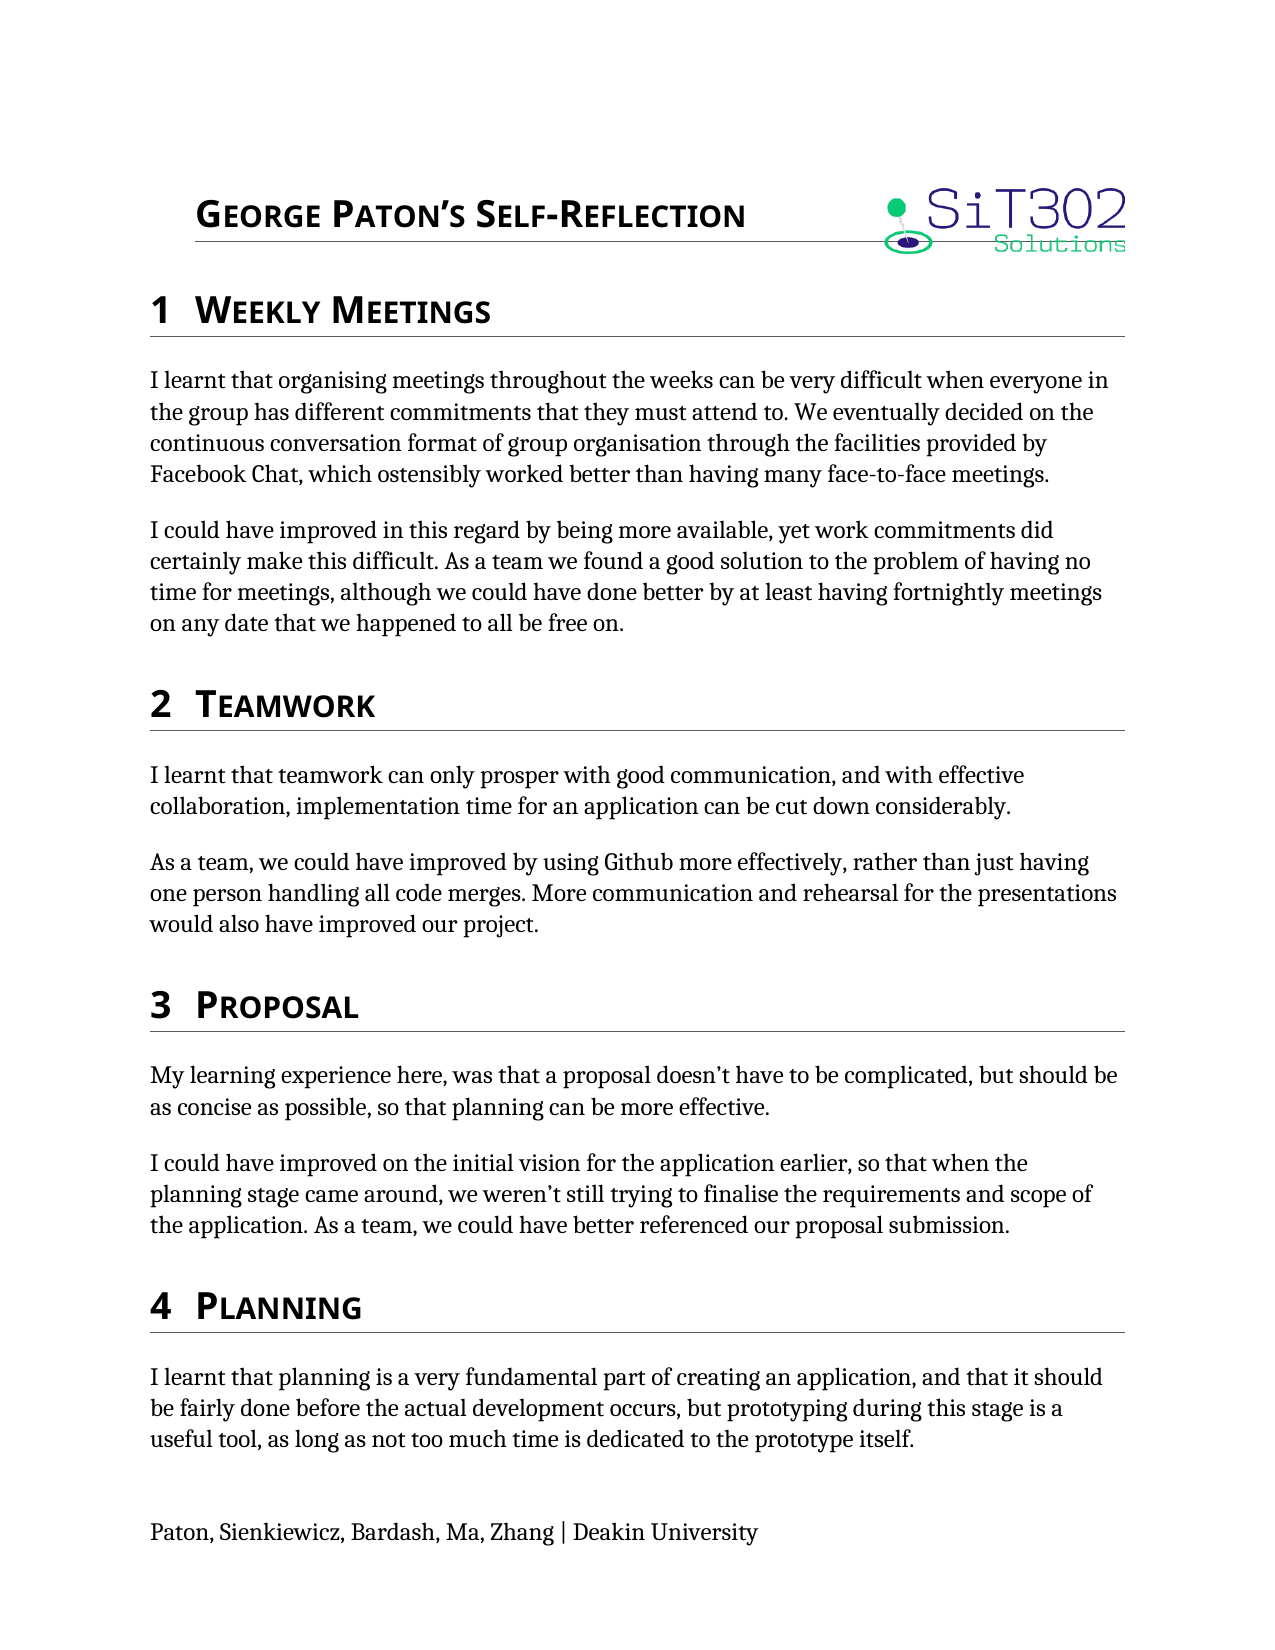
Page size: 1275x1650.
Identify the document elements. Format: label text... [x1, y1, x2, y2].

text I could have improved on the initial vision for the application earlier, so that when the planning stage came around, we weren’t still trying to finalise the requirements and scope of the application. As a team, we could have better referenced our proposal submission. [150, 1148, 1125, 1239]
picture [884, 188, 1126, 254]
text I learnt that planning is a very fundamental part of creating an application, and that it should be fairly done before the actual development occurs, but prototyping during this stage is a useful tool, as long as not too much time is dedicated to the prototype itself. [150, 1362, 1125, 1453]
text As a team, we could have improved by using Github more effectively, rather than just having one person handling all code merges. More communication and rehearsal for the presentations would also have improved our project. [150, 848, 1125, 938]
text I learnt that organising meetings throughout the weeks can be very difficult when everyone in the group has different commitments that they must attend to. We eventually decided on the continuous conversation format of group organisation through the facilities provided by Facebook Chat, which ostensibly worked better than having many face-to-face meetings. [150, 366, 1125, 488]
subtitle Planning [150, 1279, 1125, 1332]
text I learnt that teamwork can only prosper with good communication, and with effective collaboration, implementation time for an application can be cut down considerably. [150, 761, 1125, 820]
subtitle Teamwork [150, 677, 1125, 730]
text My learning experience here, was that a proposal doesn’t have to be complicated, but should be as concise as possible, so that planning can be more effective. [150, 1061, 1125, 1121]
subtitle George Paton’s Self-Reflection [195, 187, 1125, 241]
subtitle Weekly Meetings [150, 283, 1125, 336]
text I could have improved in this regard by being more available, yet work commitments did certainly make this difficult. As a team we found a good solution to the problem of having no time for meetings, although we could have done better by at least having fortnightly meetings on any date that we happened to all be free on. [150, 516, 1125, 637]
subtitle Proposal [150, 978, 1125, 1031]
